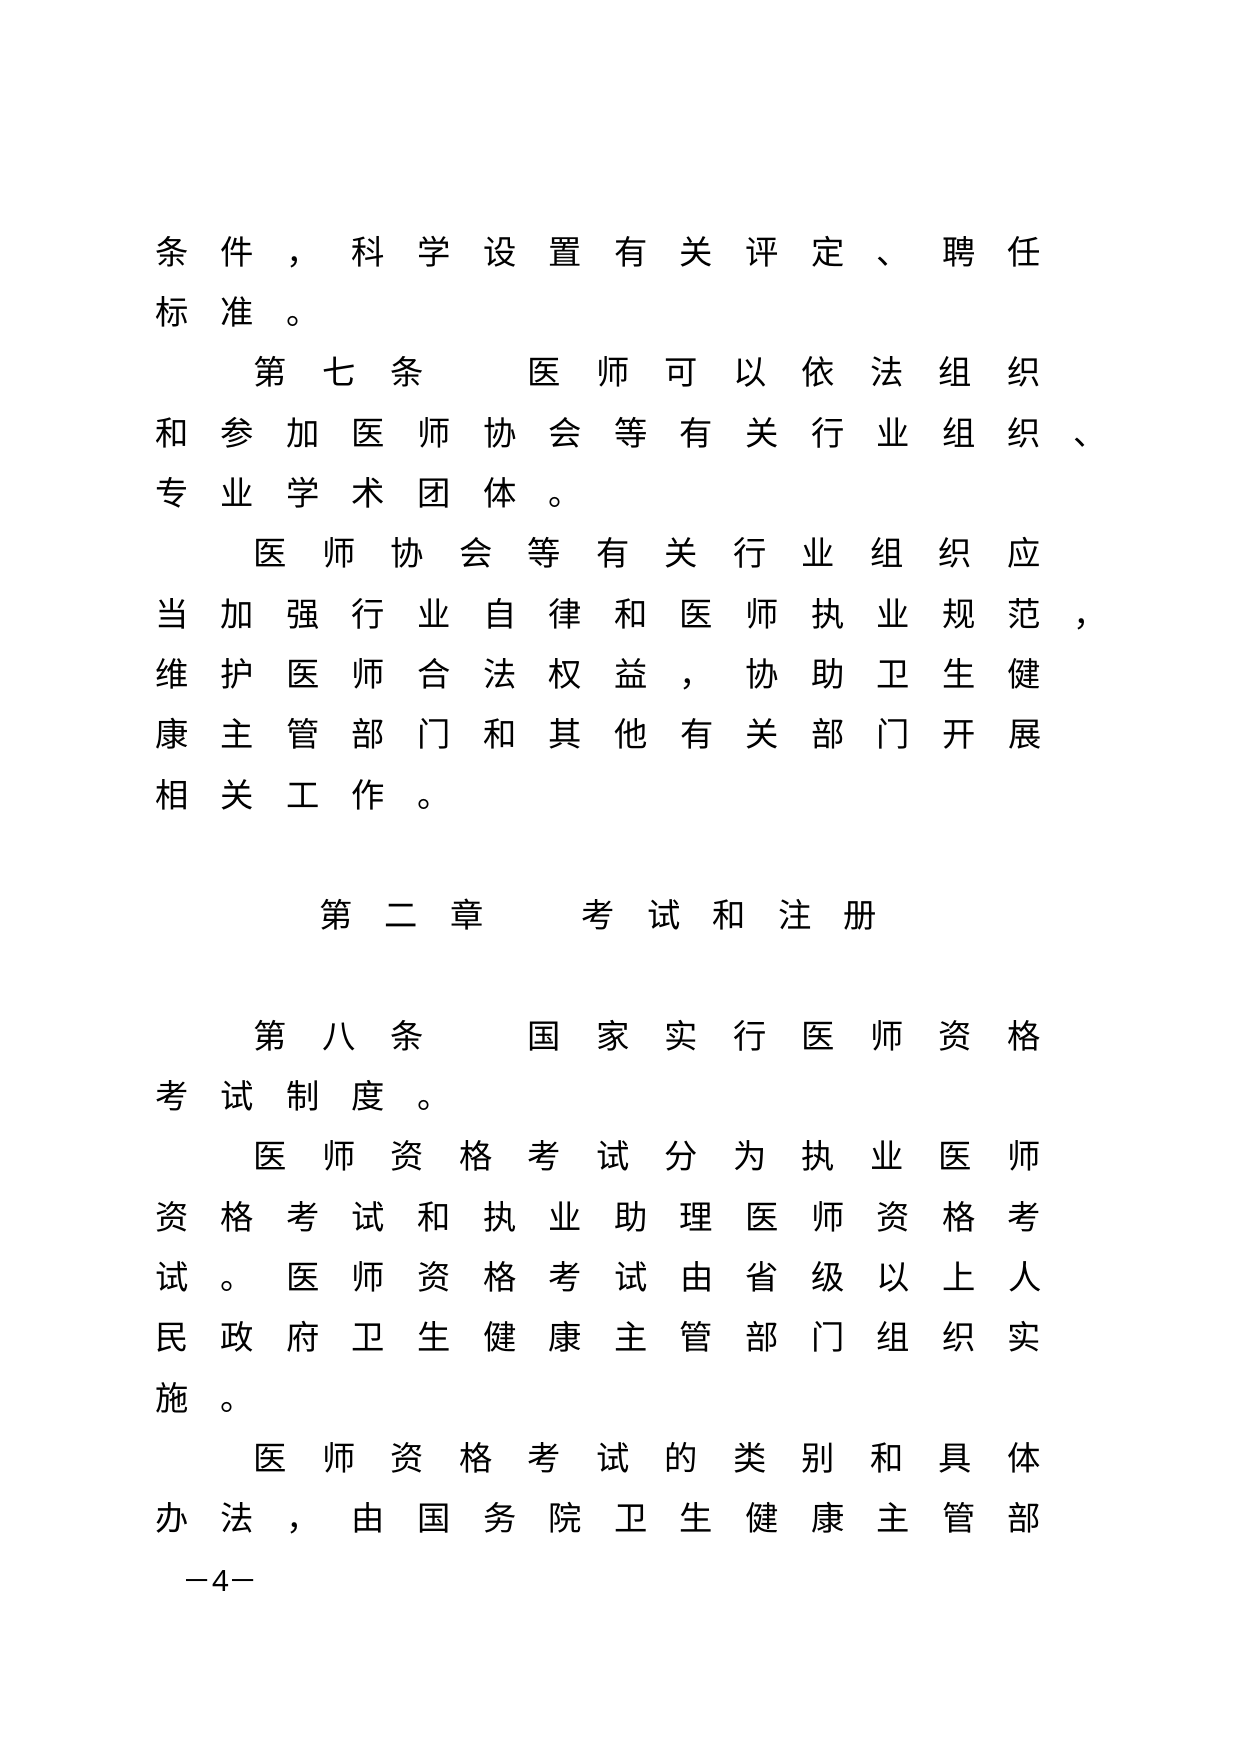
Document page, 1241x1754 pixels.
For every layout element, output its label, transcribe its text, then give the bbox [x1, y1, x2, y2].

text 第六条 国家建立健全医师医学专业技术职称设置、评定和岗位聘任制度，将职业道德、专业实践能力和工作业绩作为重要条件，科学设置有关评定、聘任标准。 [155, 219, 1073, 340]
text 医师协会等有关行业组织应当加强行业自律和医师执业规范，维护医师合法权益，协助卫生健康主管部门和其他有关部门开展相关工作。 [155, 521, 1073, 823]
text 医师资格考试分为执业医师资格考试和执业助理医师资格考试。医师资格考试由省级以上人民政府卫生健康主管部门组织实施。 [155, 1124, 1073, 1426]
text 第二章 考试和注册 [155, 883, 1073, 943]
text 第八条 国家实行医师资格考试制度。 [155, 1003, 1073, 1124]
text 医师资格考试的类别和具体办法，由国务院卫生健康主管部门制定。 [155, 1426, 1073, 1546]
text 第七条 医师可以依法组织和参加医师协会等有关行业组织、专业学术团体。 [155, 340, 1073, 521]
